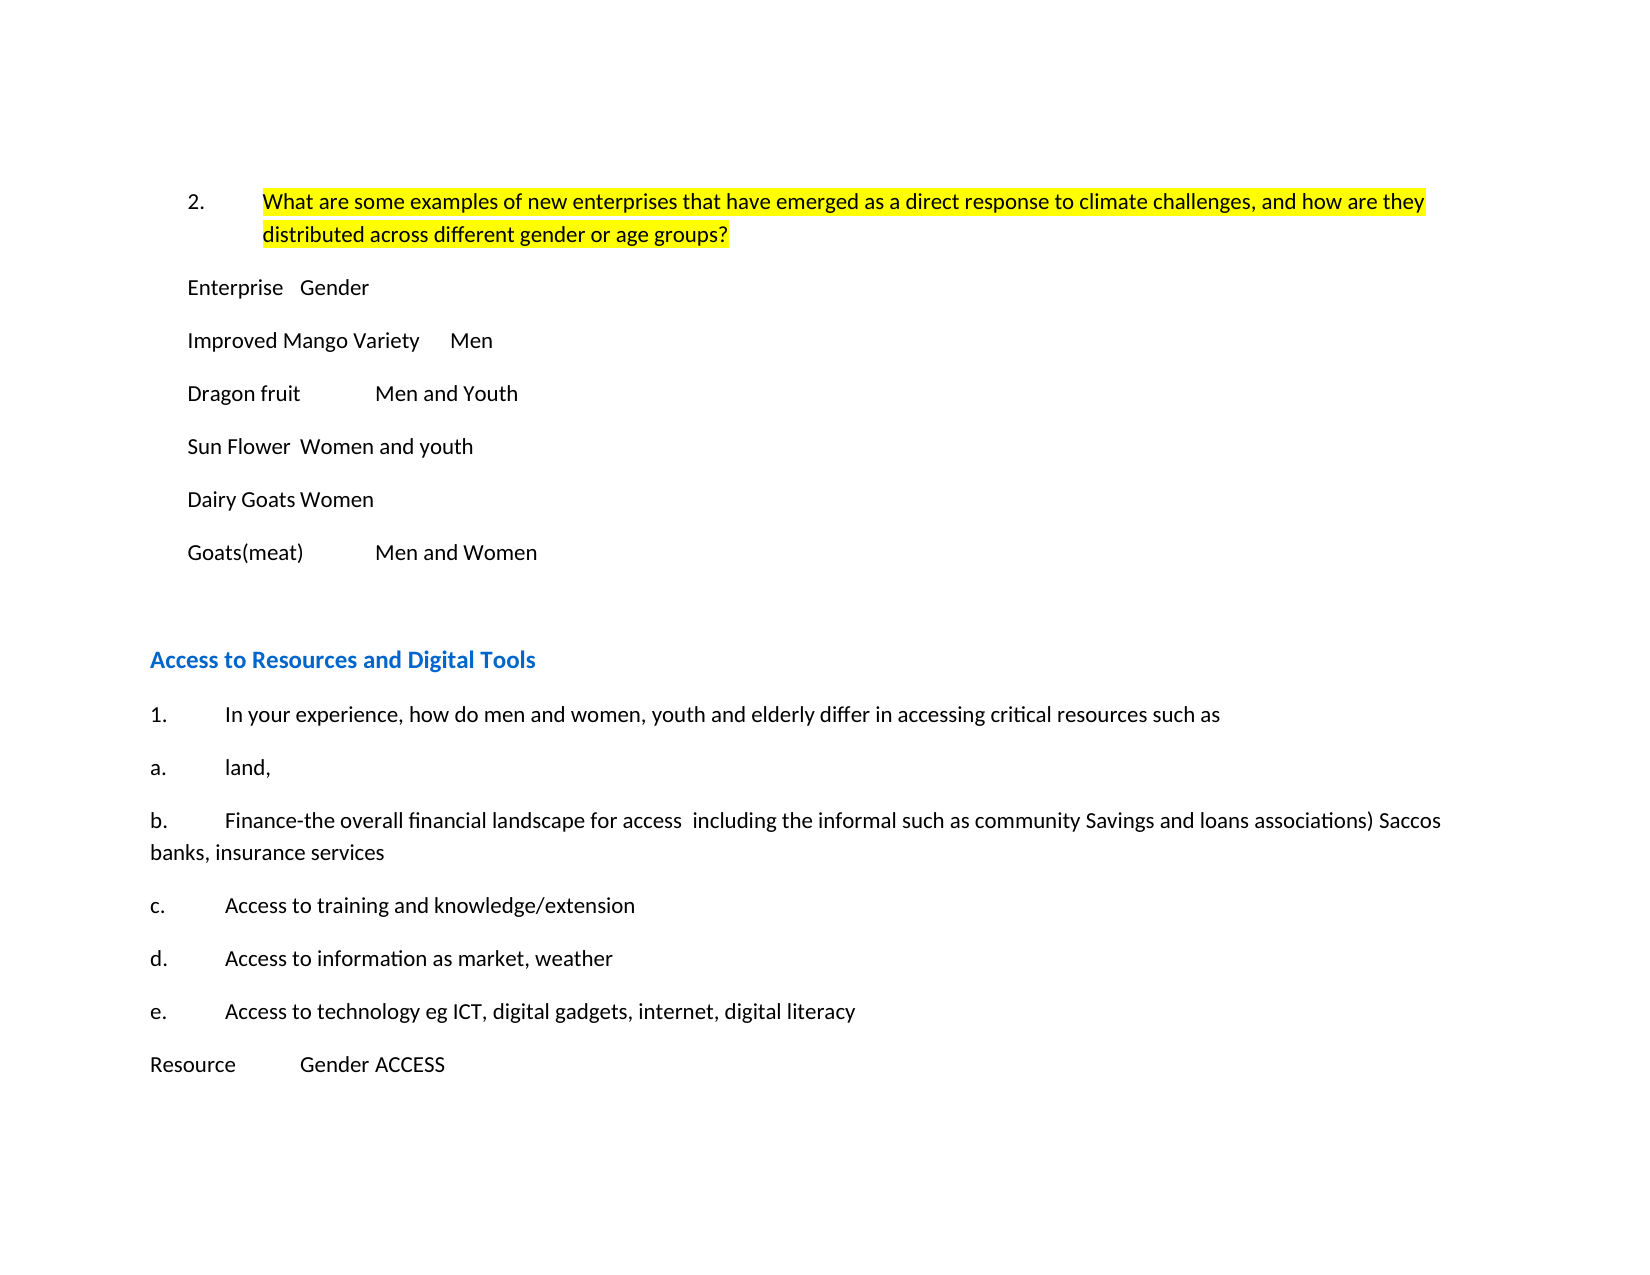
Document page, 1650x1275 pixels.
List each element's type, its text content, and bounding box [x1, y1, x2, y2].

text 1. In your experience, how do men and women, youth and elderly differ in accessing critical resources such as [150, 700, 1500, 728]
text Goats(meat) Men and Women [187, 538, 1500, 566]
text b. Finance-the overall financial landscape for access including the informal such as community Savings and loans associations) Saccos banks, insurance services [150, 806, 1500, 866]
text d. Access to information as market, weather [150, 944, 1500, 972]
text Resource Gender ACCESS [150, 1050, 1500, 1078]
text Dairy Goats Women [187, 485, 1500, 513]
text e. Access to technology eg ICT, digital gadgets, internet, digital literacy [150, 997, 1500, 1025]
text Access to Resources and Digital Tools [150, 644, 1500, 674]
text a. land, [150, 753, 1500, 781]
text Sun Flower Women and youth [187, 432, 1500, 460]
text Dragon fruit Men and Youth [187, 379, 1500, 407]
text c. Access to training and knowledge/extension [150, 891, 1500, 919]
text Improved Mango Variety Men [187, 326, 1500, 354]
text Enterprise Gender [187, 273, 1500, 301]
list What are some examples of new enterprises that have emerged as a direct response to climate challenges, and how are they distributed across different gender or age groups? [187, 187, 1500, 248]
